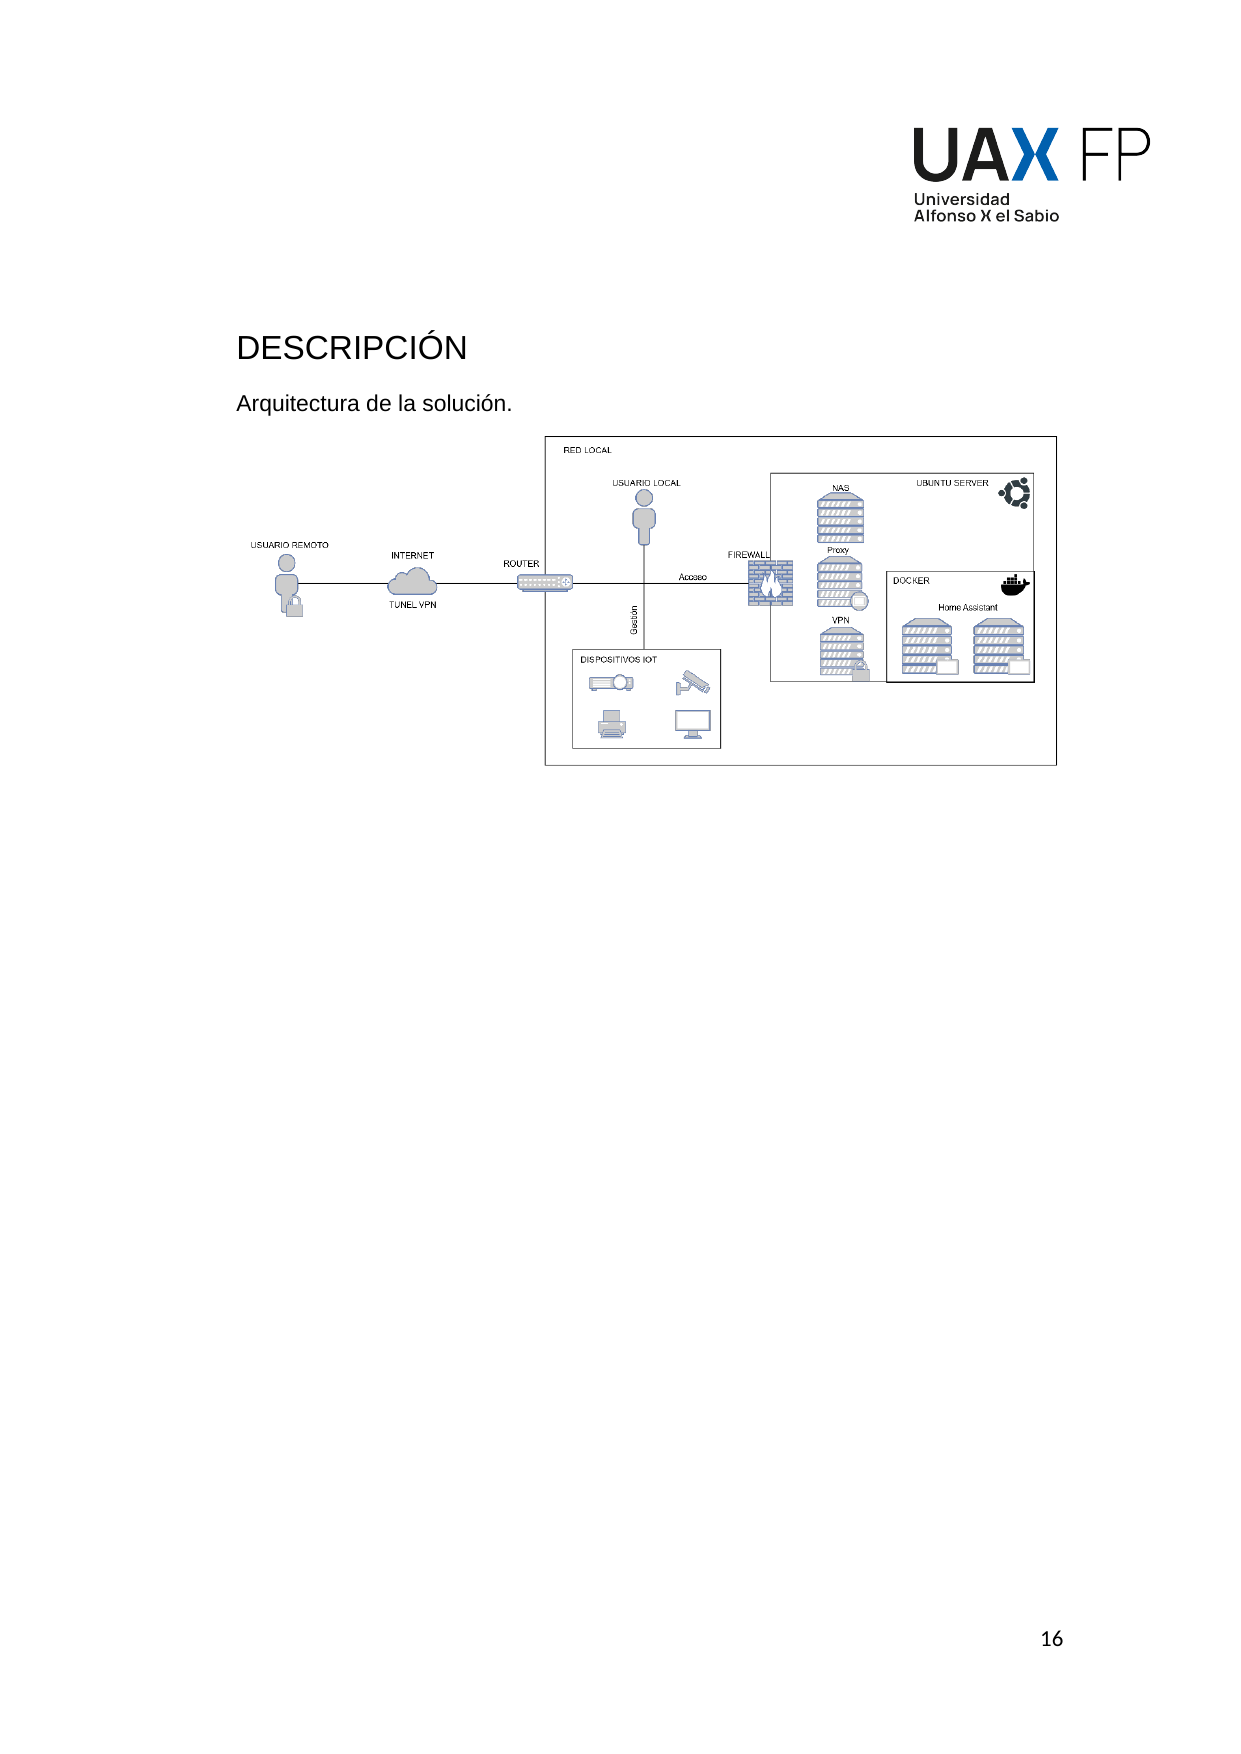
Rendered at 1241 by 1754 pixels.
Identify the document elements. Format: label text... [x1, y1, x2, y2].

subtitle Arquitectura de la solución. [236, 390, 1063, 416]
picture [887, 101, 1176, 248]
picture [236, 429, 1063, 772]
subtitle DESCRIPCIÓN [236, 328, 1063, 367]
